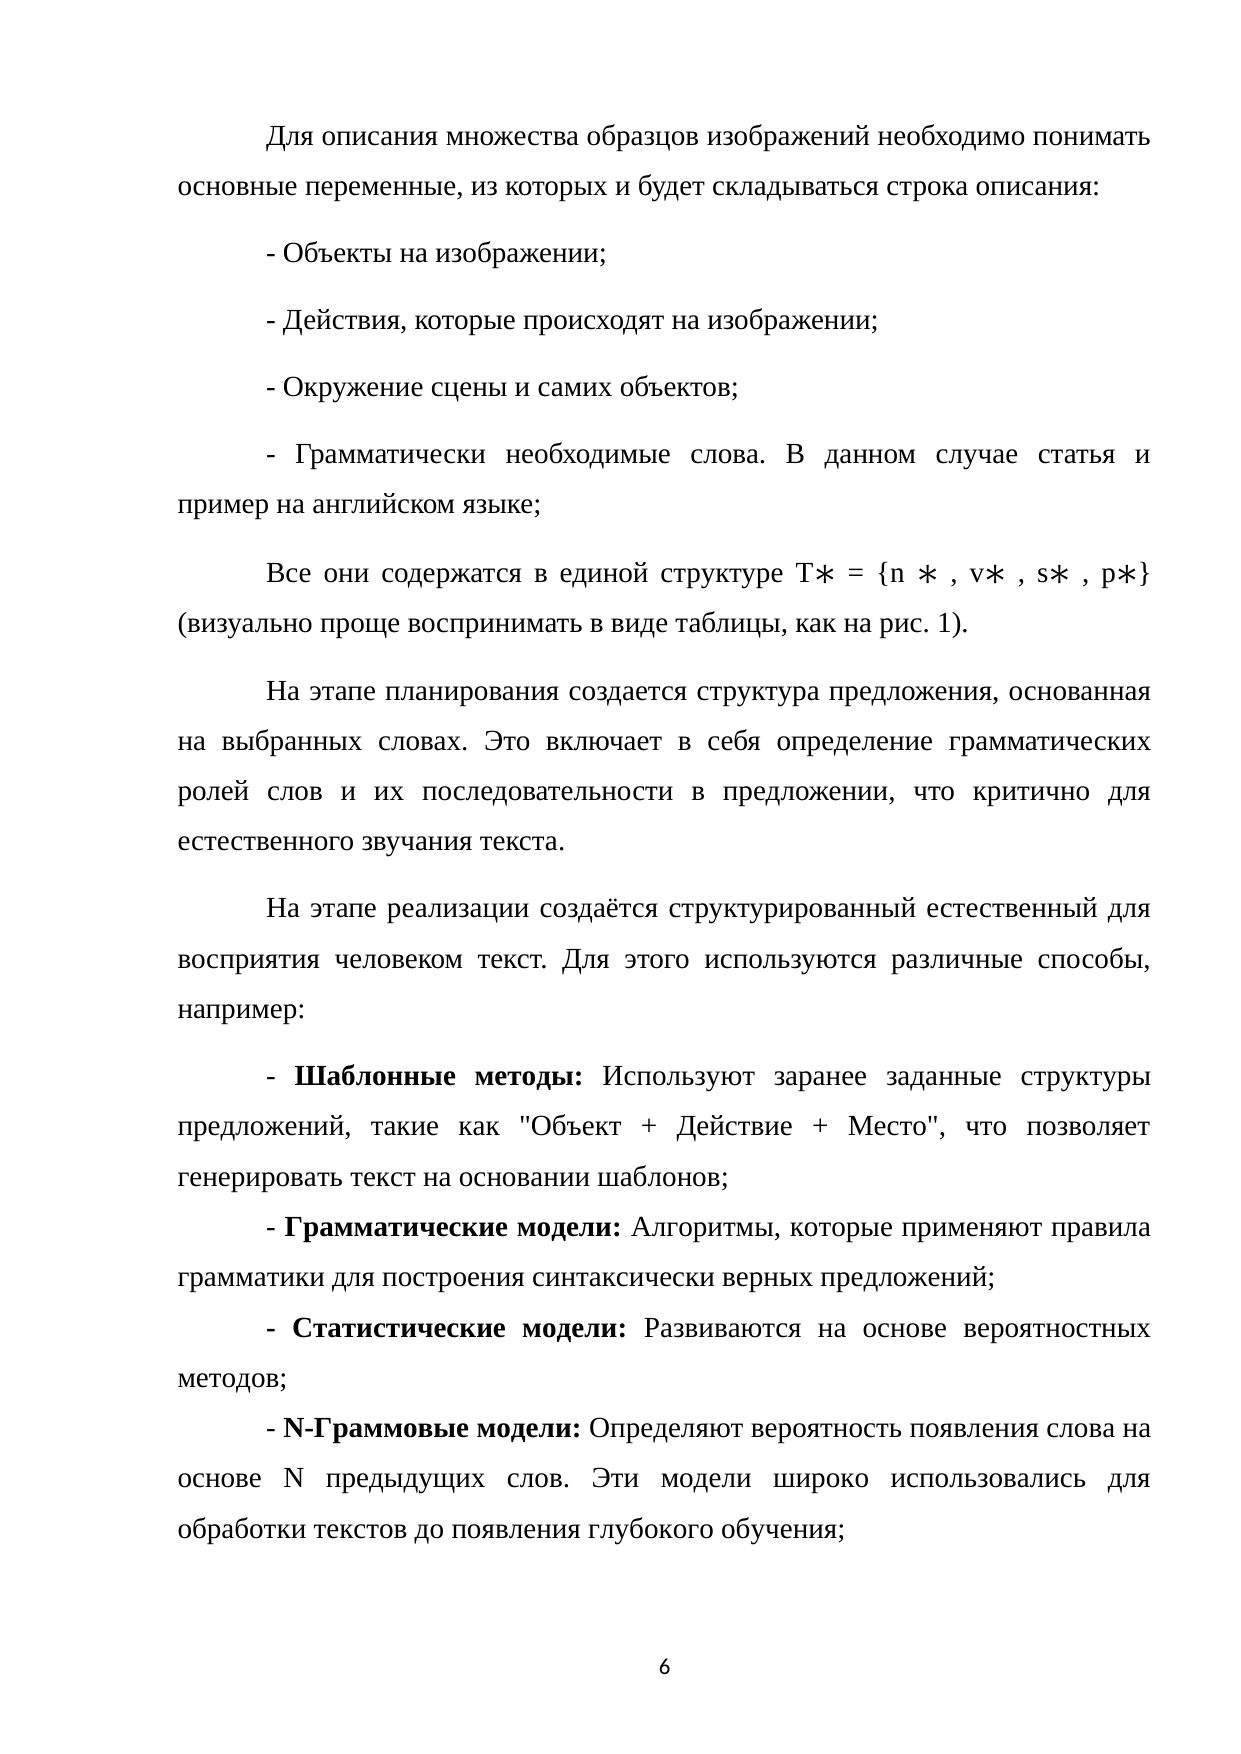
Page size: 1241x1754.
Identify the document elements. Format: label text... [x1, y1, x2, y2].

text - Грамматически необходимые слова. В данном случае статья и пример на английском языке; [177, 436, 1152, 520]
text На этапе планирования создается структура предложения, основанная на выбранных словах. Это включает в себя определение грамматических ролей слов и их последовательности в предложении, что критично для естественного звучания текста. [177, 673, 1152, 857]
text Для описания множества образцов изображений необходимо понимать основные переменные, из которых и будет складываться строка описания: [177, 118, 1152, 202]
text - Грамматические модели: Алгоритмы, которые применяют правила грамматики для построения синтаксически верных предложений; [177, 1209, 1152, 1293]
text - Окружение сцены и самих объектов; [177, 369, 1152, 403]
text - N-Граммовые модели: Определяют вероятность появления слова на основе N предыдущих слов. Эти модели широко использовались для обработки текстов до появления глубокого обучения; [177, 1410, 1152, 1544]
text - Шаблонные методы: Используют заранее заданные структуры предложений, такие как "Объект + Действие + Место", что позволяет генерировать текст на основании шаблонов; [177, 1058, 1152, 1192]
text - Статистические модели: Развиваются на основе вероятностных методов; [177, 1310, 1152, 1393]
text - Объекты на изображении; [177, 235, 1152, 269]
text На этапе реализации создаётся структурированный естественный для восприятия человеком текст. Для этого используются различные способы, например: [177, 891, 1152, 1025]
text Все они содержатся в единой структуре T∗ = {n ∗ , v∗ , s∗ , p∗} (визуально проще воспринимать в виде таблицы, как на рис. 1). [177, 554, 1152, 639]
text - Действия, которые происходят на изображении; [177, 302, 1152, 336]
